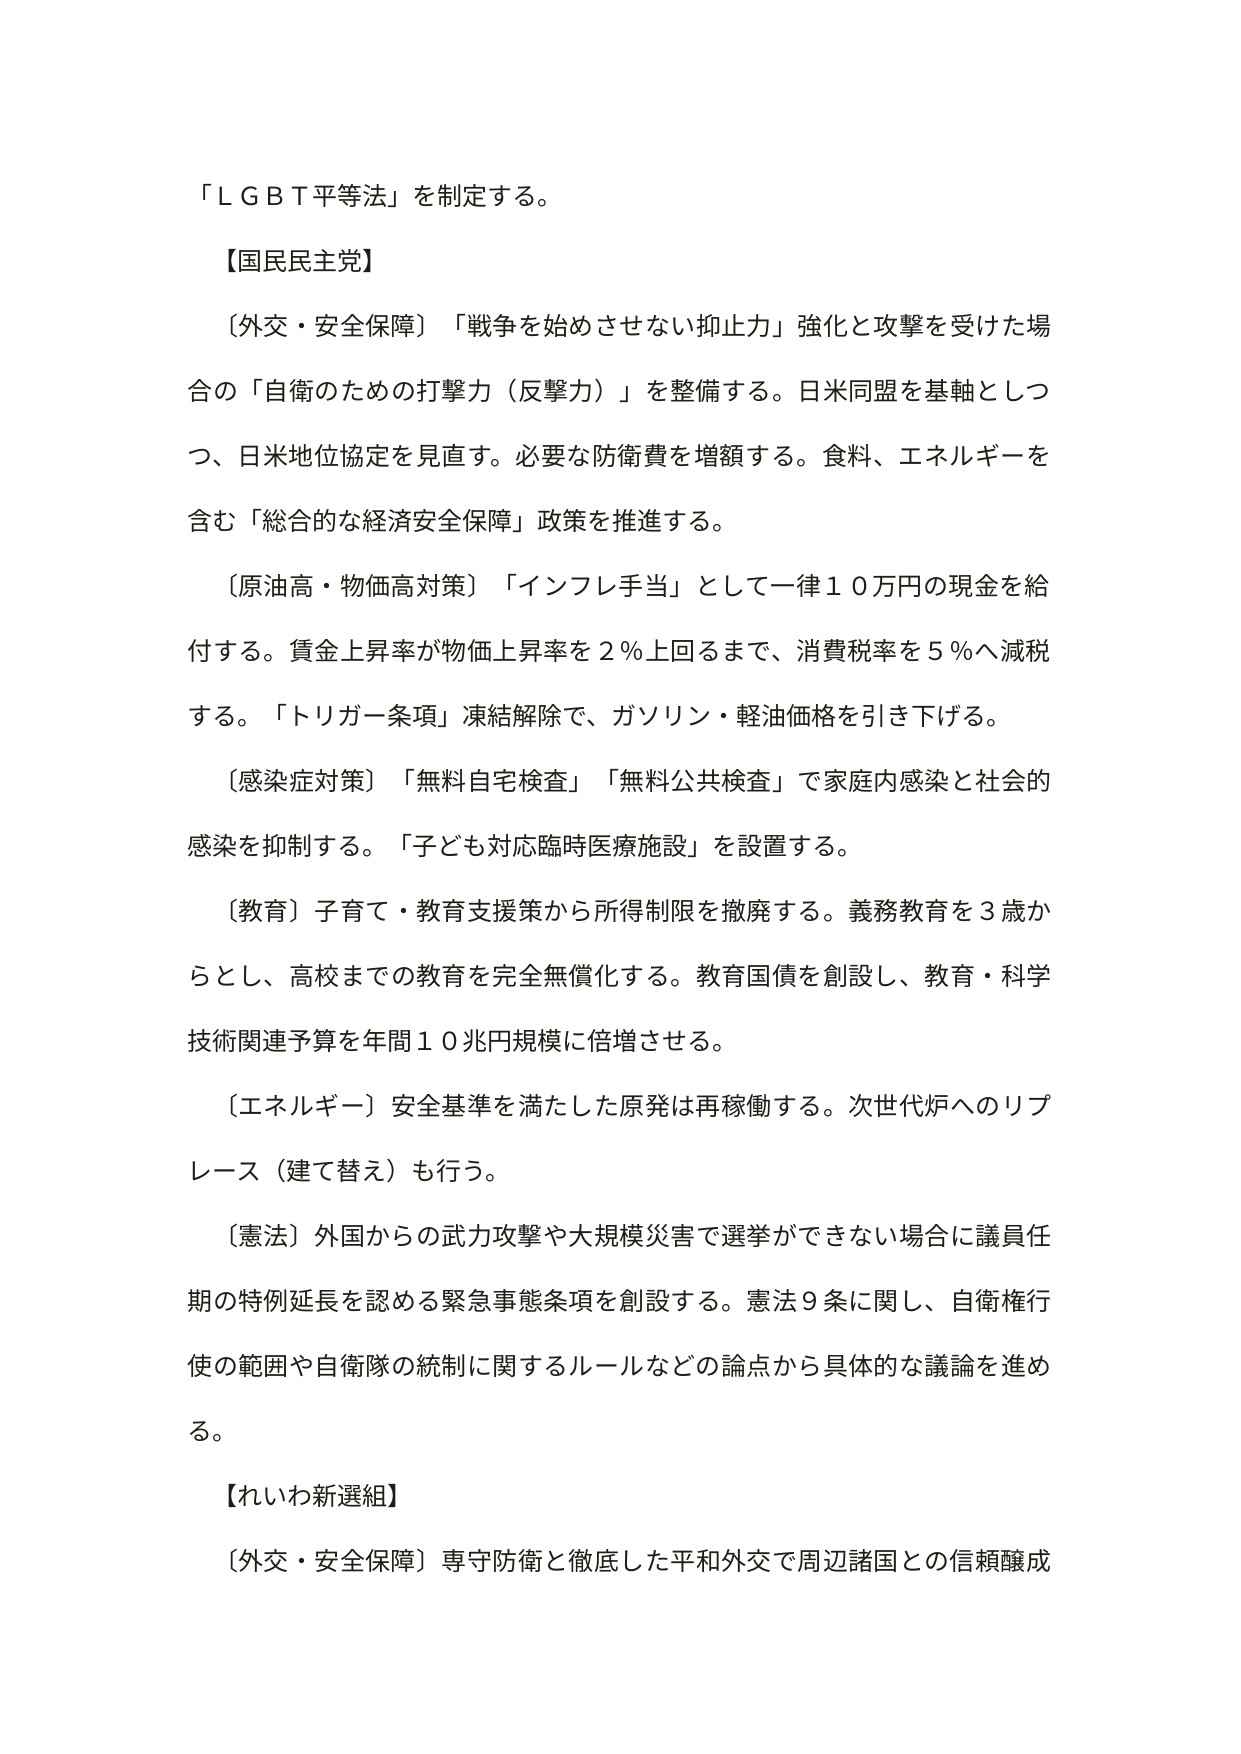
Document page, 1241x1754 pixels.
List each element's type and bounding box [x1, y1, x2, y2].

text [187, 162, 1053, 1592]
